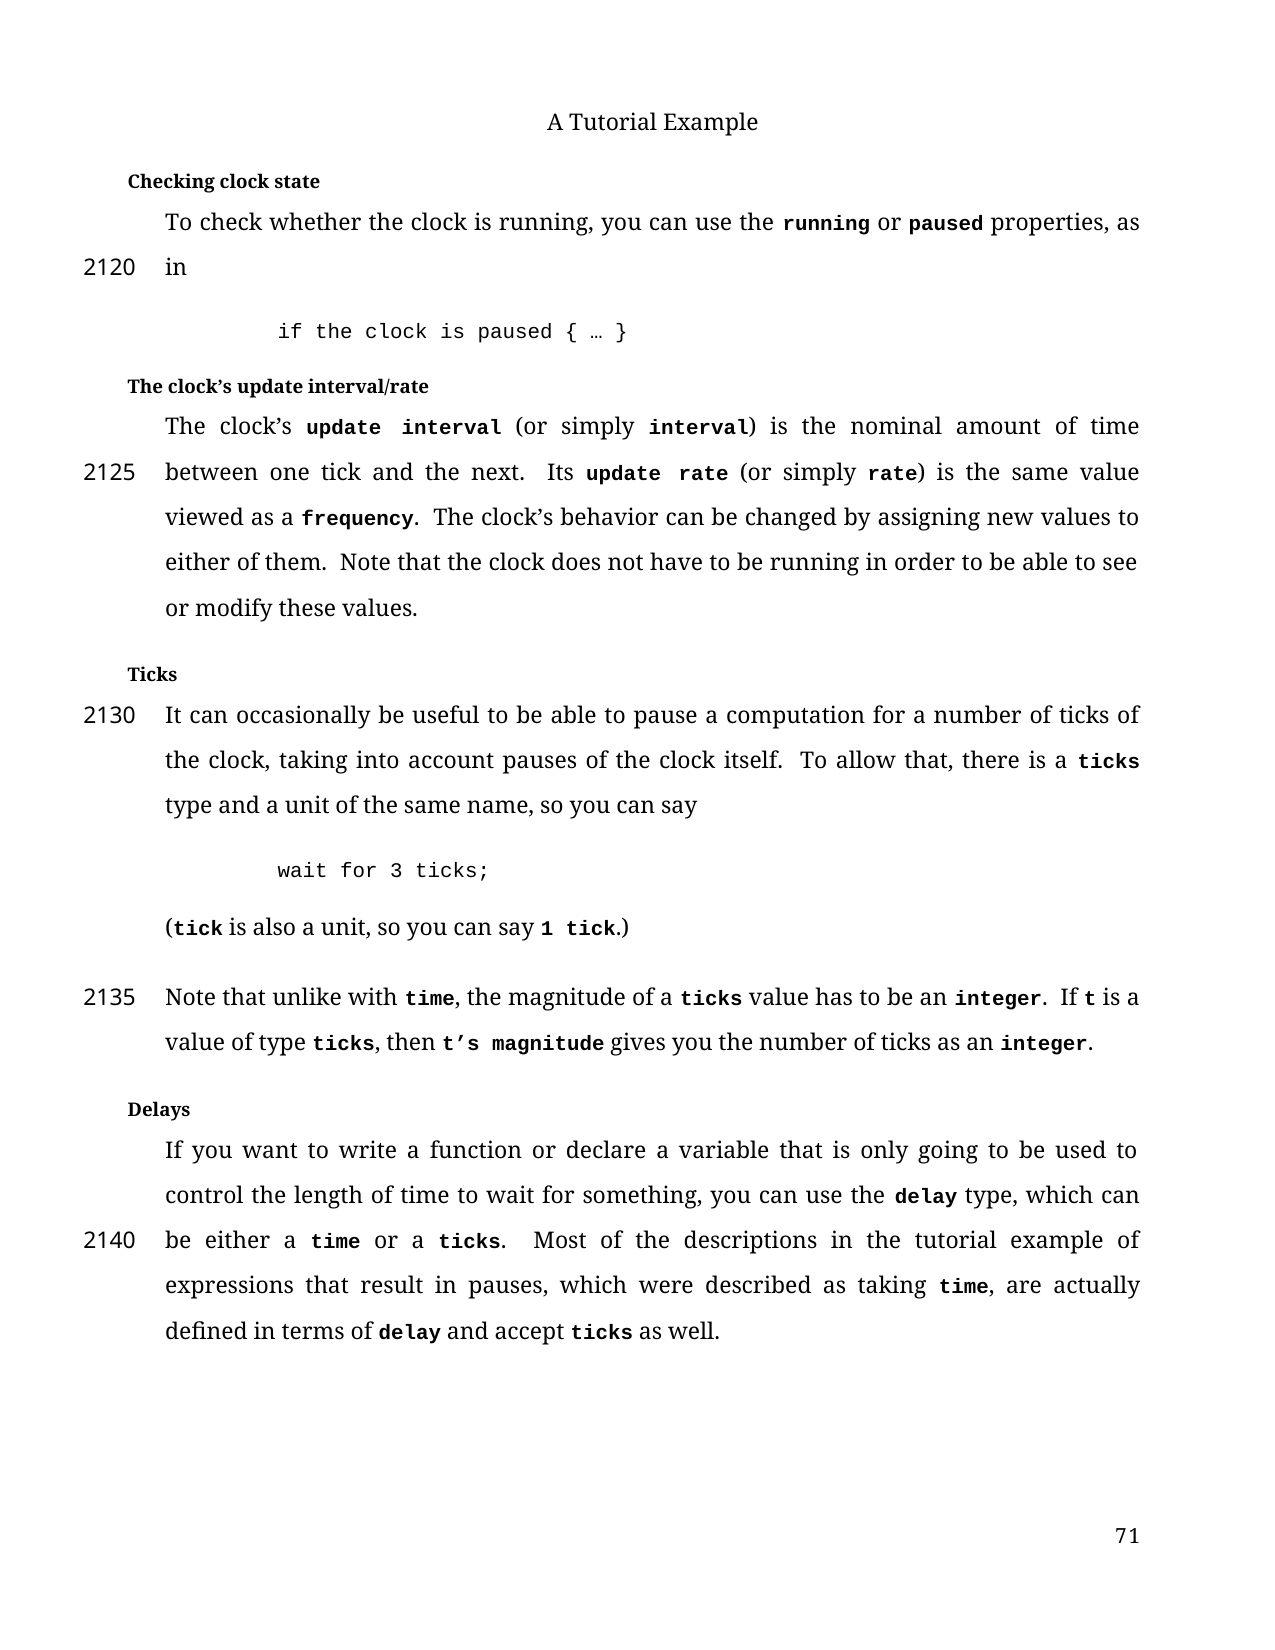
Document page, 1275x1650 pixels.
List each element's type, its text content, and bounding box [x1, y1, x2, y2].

text Delays [127, 1097, 1140, 1122]
text Ticks [127, 662, 1140, 687]
text wait for 3 ticks; [277, 860, 1140, 883]
text If you want to write a function or declare a variable that is only going to be used to control the length of time to wait for something, you can use the delay type, which can be either a time or a ticks. Most of the descriptions in the tutorial example of expressions that result in pauses, which were described as taking time, are actually defined in terms of delay and accept ticks as well. [165, 1133, 1140, 1346]
text The clock’s update interval (or simply interval) is the nominal amount of time between one tick and the next. Its update rate (or simply rate) is the same value viewed as a frequency. The clock’s behavior can be changed by assigning new values to either of them. Note that the clock does not have to be running in order to be able to see or modify these values. [165, 410, 1140, 623]
text Note that unlike with time, the magnitude of a ticks value has to be an integer. If t is a value of type ticks, then t’s magnitude gives you the number of ticks as an integer. [165, 981, 1140, 1057]
text It can occasionally be useful to be able to pause a computation for a number of ticks of the clock, taking into account pauses of the clock itself. To allow that, there is a ticks type and a unit of the same name, so you can say [165, 699, 1140, 821]
text To check whether the clock is running, you can use the running or paused properties, as in [165, 206, 1140, 282]
text The clock’s update interval/rate [127, 373, 1140, 399]
text Checking clock state [127, 169, 1140, 194]
text (tick is also a unit, so you can say 1 tick.) [165, 911, 1140, 942]
text if the clock is paused { … } [277, 321, 1140, 345]
